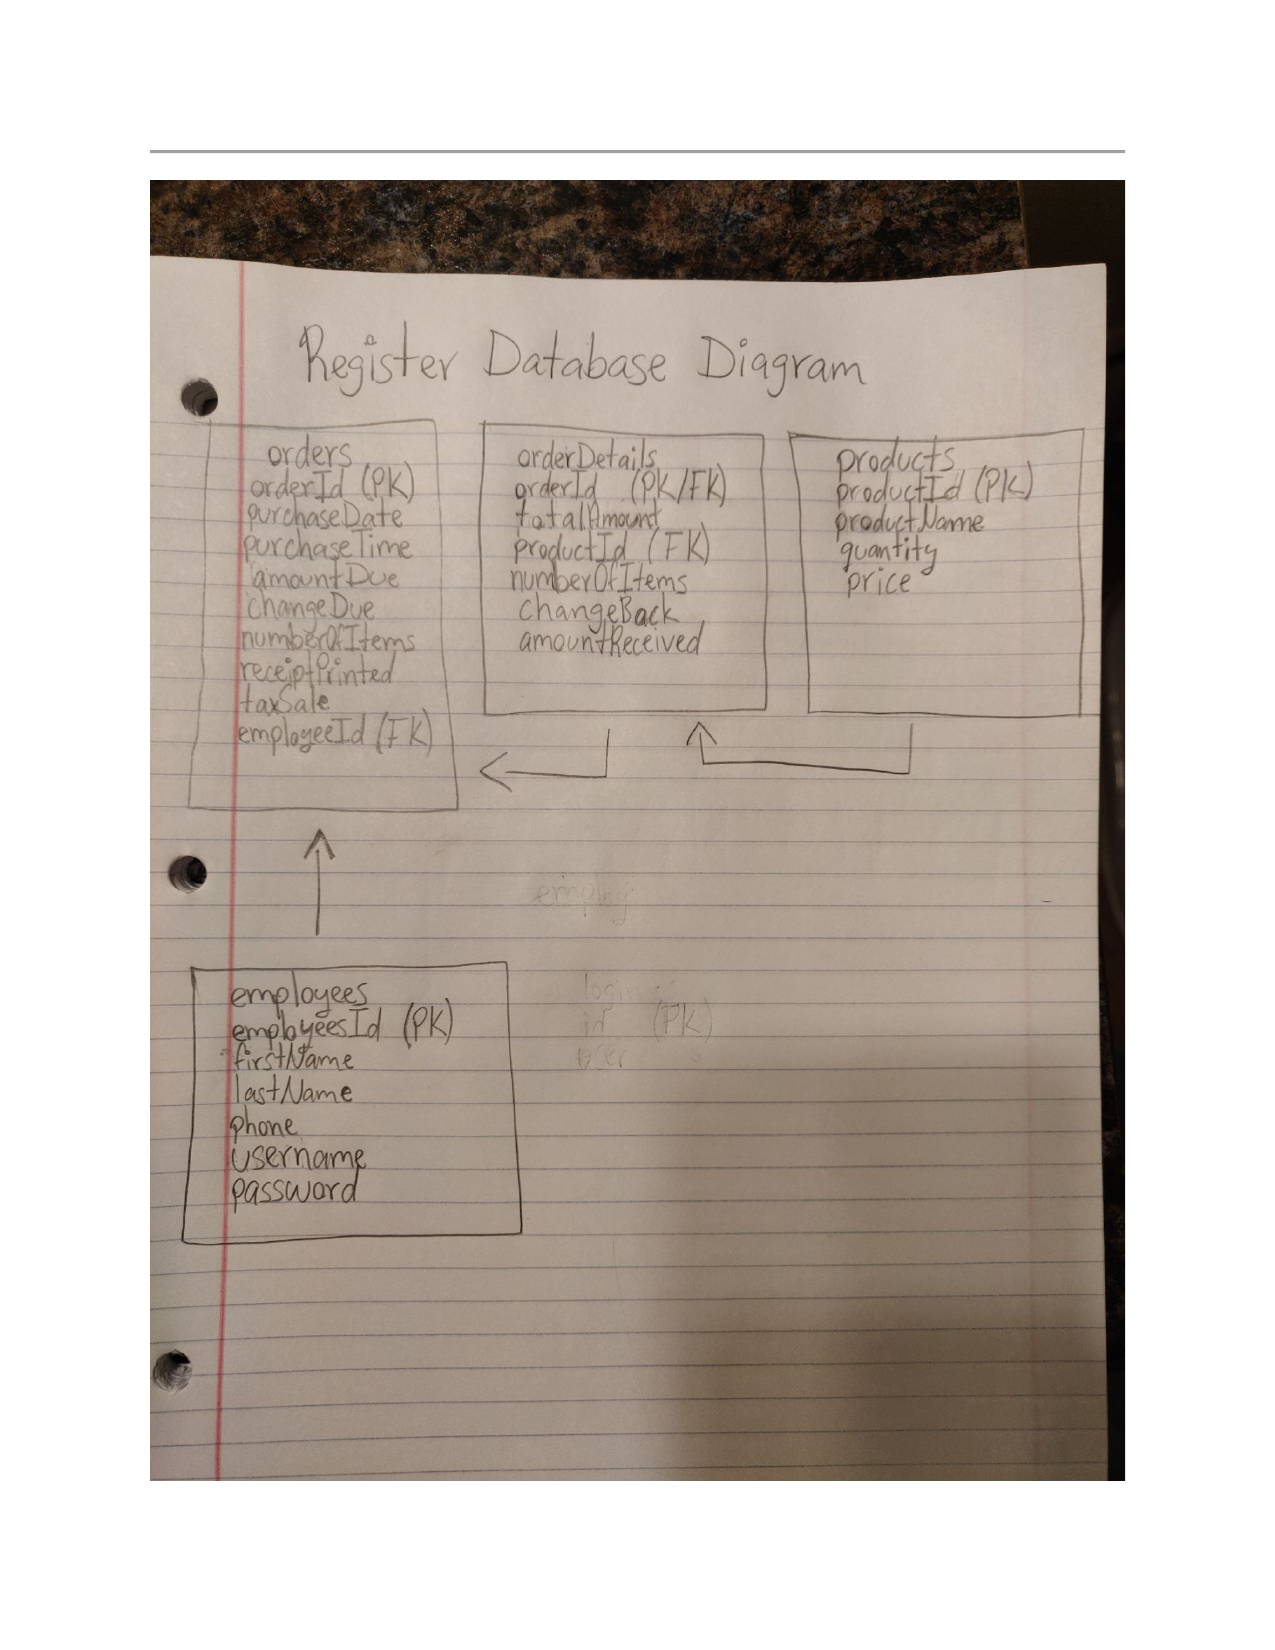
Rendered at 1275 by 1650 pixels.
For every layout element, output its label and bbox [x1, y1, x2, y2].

picture [150, 180, 1125, 1481]
